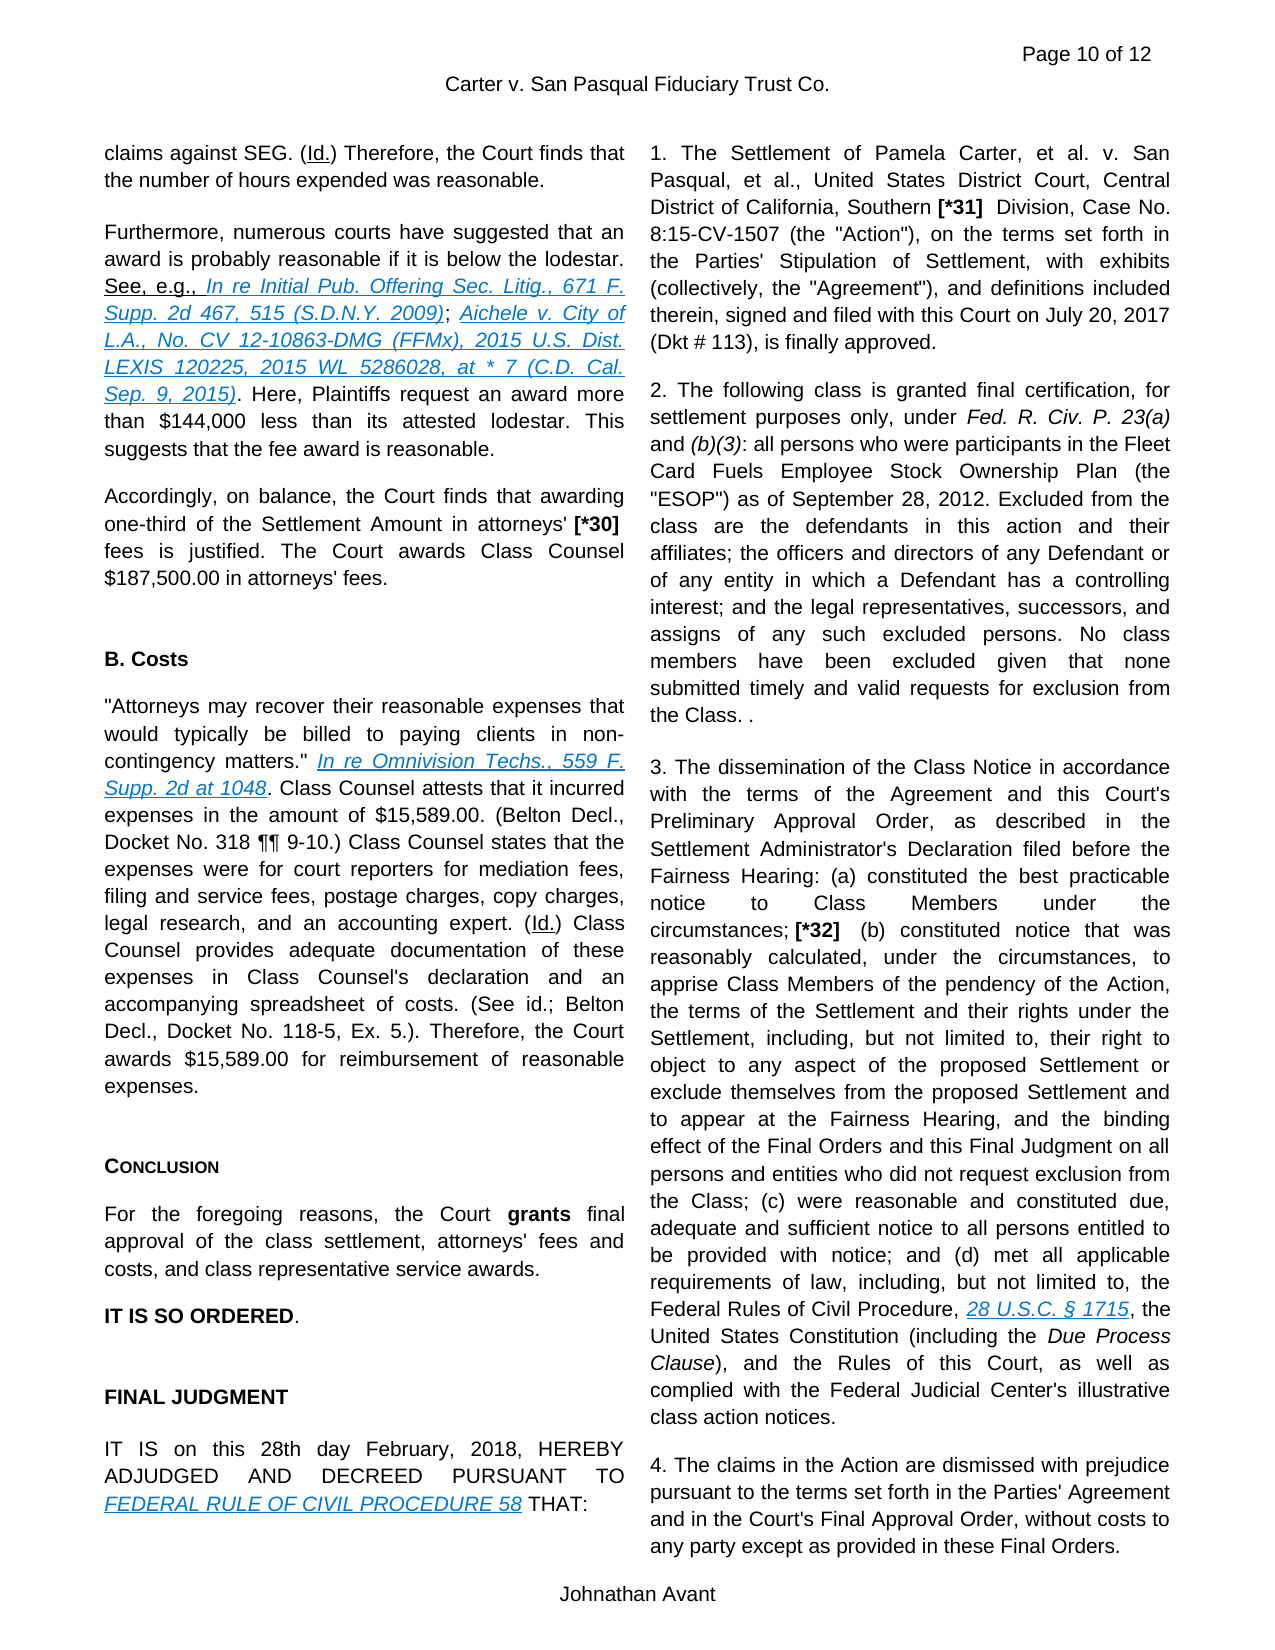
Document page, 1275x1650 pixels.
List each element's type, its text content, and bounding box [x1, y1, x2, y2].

text 1. The Settlement of Pamela Carter, et al. v. San Pasqual, et al., United States District Court, Central District of California, Southern [*31] Division, Case No. 8:15-CV-1507 (the "Action"), on the terms set forth in the Parties' Stipulation of Settlement, with exhibits (collectively, the "Agreement"), and definitions included therein, signed and filed with this Court on July 20, 2017 (Dkt # 113), is finally approved. [650, 137, 1171, 354]
text For the foregoing reasons, the Court grants final approval of the class settlement, attorneys' fees and costs, and class representative service awards. [104, 1199, 625, 1280]
text 2. The following class is granted final certification, for settlement purposes only, under Fed. R. Civ. P. 23(a) and (b)(3): all persons who were participants in the Fleet Card Fuels Employee Stock Ownership Plan (the "ESOP") as of September 28, 2012. Excluded from the class are the defendants in this action and their affiliates; the officers and directors of any Defendant or of any entity in which a Defendant has a controlling interest; and the legal representatives, successors, and assigns of any such excluded persons. No class members have been excluded given that none submitted timely and valid requests for exclusion from the Class. . [650, 375, 1171, 727]
text FINAL JUDGMENT [104, 1353, 625, 1409]
text B. Costs [104, 614, 625, 670]
text IT IS SO ORDERED. [104, 1301, 625, 1328]
text IT IS on this 28th day February, 2018, HEREBY ADJUDGED AND DECREED PURSUANT TO FEDERAL RULE OF CIVIL PROCEDURE 58 THAT: [104, 1434, 625, 1515]
text Furthermore, numerous courts have suggested that an award is probably reasonable if it is below the lodestar. See, e.g., In re Initial Pub. Offering Sec. Litig., 671 F. Supp. 2d 467, 515 (S.D.N.Y. 2009); Aichele v. City of L.A., No. CV 12-10863-DMG (FFMx), 2015 U.S. Dist. LEXIS 120225, 2015 WL 5286028, at * 7 (C.D. Cal. Sep. 9, 2015). Here, Plaintiffs request an award more than $144,000 less than its attested lodestar. This suggests that the fee award is reasonable. [104, 377, 625, 460]
text Furthermore, numerous courts have suggested that an award is probably reasonable if it is below the lodestar. See, e.g., In re Initial Pub. Offering Sec. Litig., 671 F. Supp. 2d 467, 515 (S.D.N.Y. 2009); Aichele v. City of L.A., No. CV 12-10863-DMG (FFMx), 2015 U.S. Dist. LEXIS 120225, 2015 WL 5286028, at * 7 (C.D. Cal. Sep. 9, 2015). Here, Plaintiffs request an award more than $144,000 less than its attested lodestar. This suggests that the fee award is reasonable. [104, 217, 625, 295]
text 3. The dissemination of the Class Notice in accordance with the terms of the Agreement and this Court's Preliminary Approval Order, as described in the Settlement Administrator's Declaration filed before the Fairness Hearing: (a) constituted the best practicable notice to Class Members under the circumstances; [*32] (b) constituted notice that was reasonably calculated, under the circumstances, to apprise Class Members of the pendency of the Action, the terms of the Settlement and their rights under the Settlement, including, but not limited to, their right to object to any aspect of the proposed Settlement or exclude themselves from the proposed Settlement and to appear at the Fairness Hearing, and the binding effect of the Final Orders and this Final Judgment on all persons and entities who did not request exclusion from the Class; (c) were reasonable and constituted due, adequate and sufficient notice to all persons entitled to be provided with notice; and (d) met all applicable requirements of law, including, but not limited to, the Federal Rules of Civil Procedure, 28 U.S.C. § 1715, the United States Constitution (including the Due Process Clause), and the Rules of this Court, as well as complied with the Federal Judicial Center's illustrative class action notices. [650, 752, 1171, 1429]
text "Attorneys may recover their reasonable expenses that would typically be billed to paying clients in non-contingency matters." In re Omnivision Techs., 559 F. Supp. 2d at 1048. Class Counsel attests that it incurred expenses in the amount of $15,589.00. (Belton Decl., Docket No. 318 ¶¶ 9-10.) Class Counsel states that the expenses were for court reporters for mediation fees, filing and service fees, postage charges, copy charges, legal research, and an accounting expert. (Id.) Class Counsel provides adequate documentation of these expenses in Class Counsel's declaration and an accompanying spreadsheet of costs. (See id.; Belton Decl., Docket No. 118-5, Ex. 5.). Therefore, the Court awards $15,589.00 for reimbursement of reasonable expenses. [104, 691, 625, 1097]
text 4. The claims in the Action are dismissed with prejudice pursuant to the terms set forth in the Parties' Agreement and in the Court's Final Approval Order, without costs to any party except as provided in these Final Orders. [650, 1450, 1171, 1558]
text Accordingly, on balance, the Court finds that awarding one-third of the Settlement Amount in attorneys' [*30] fees is justified. The Court awards Class Counsel $187,500.00 in attorneys' fees. [104, 481, 625, 589]
text Conclusion [104, 1122, 625, 1178]
